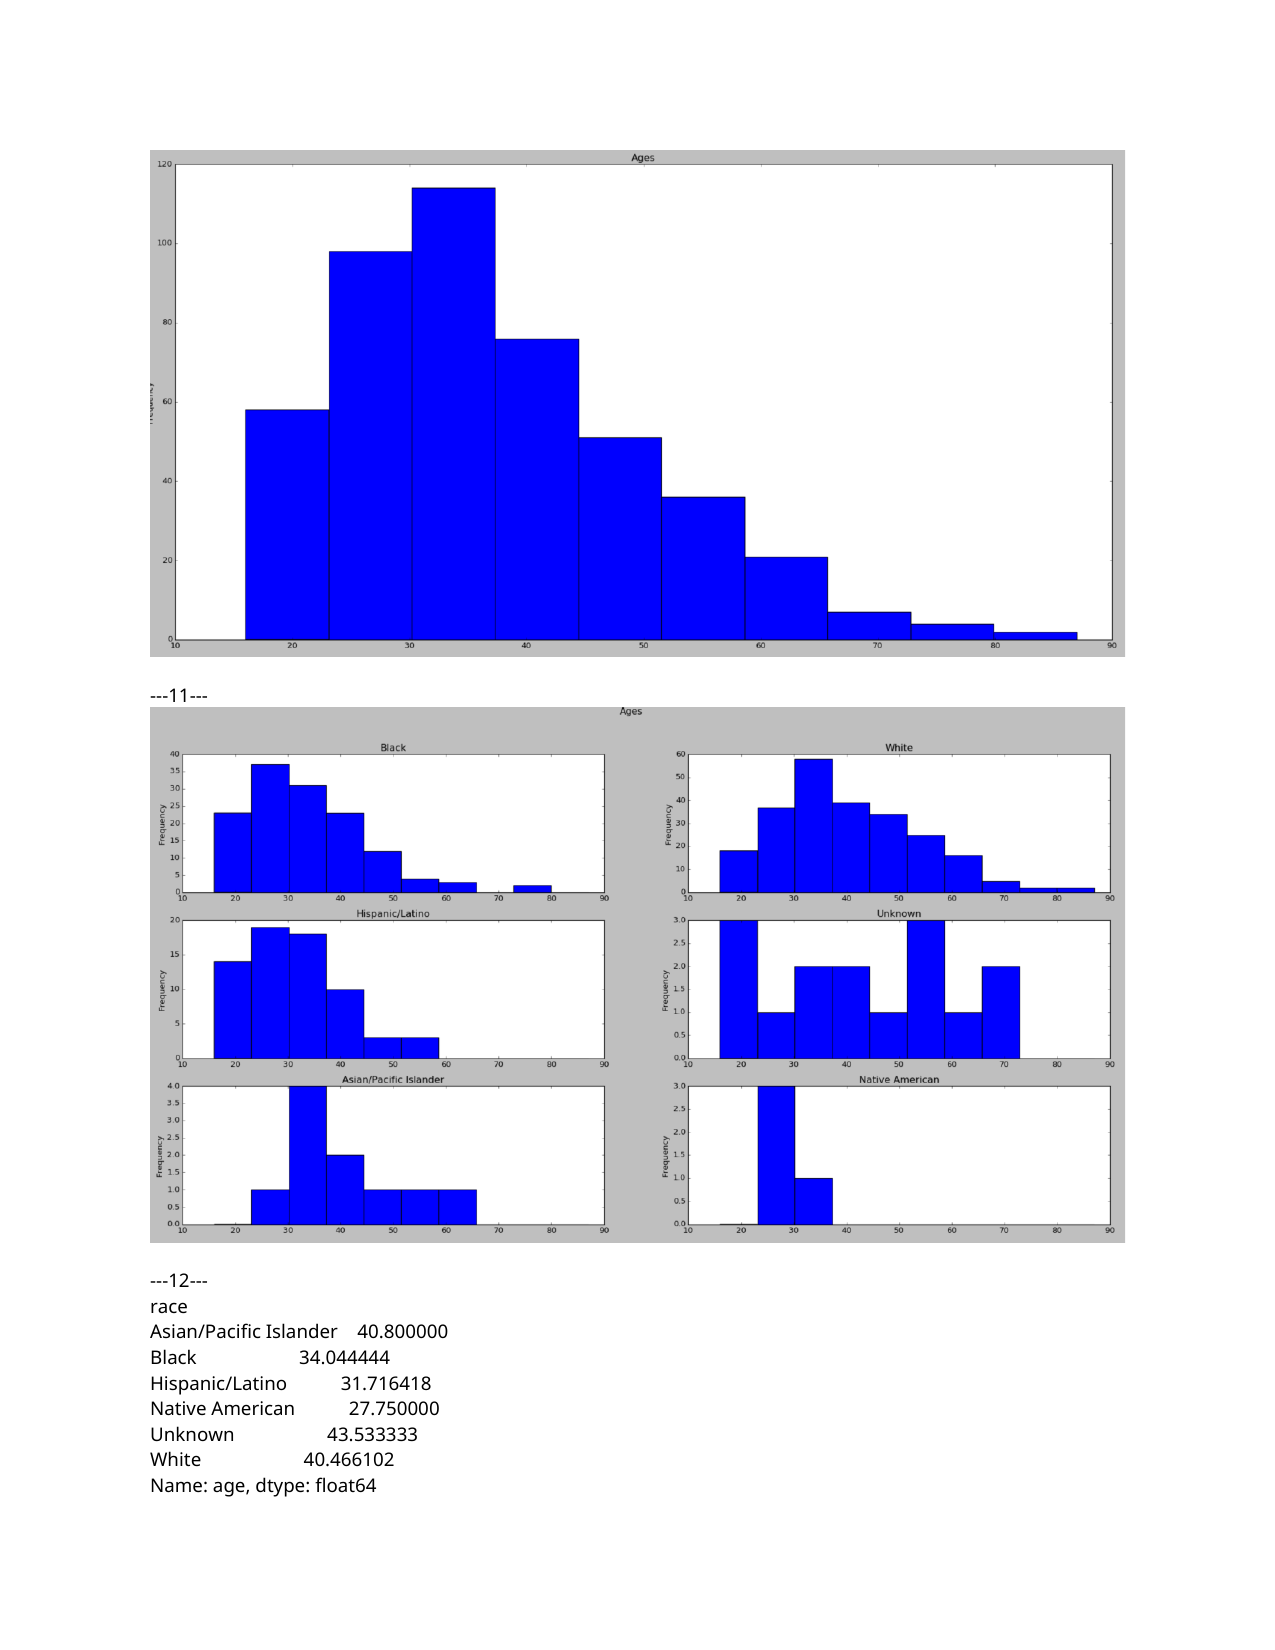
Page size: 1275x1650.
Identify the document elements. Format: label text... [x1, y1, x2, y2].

text Black 34.044444 [150, 1344, 1125, 1370]
text Name: age, dtype: float64 [150, 1472, 1125, 1497]
text White 40.466102 [150, 1446, 1125, 1472]
text Native American 27.750000 [150, 1395, 1125, 1421]
text ---11--- [150, 682, 1125, 707]
picture [150, 150, 1125, 657]
text Unknown 43.533333 [150, 1421, 1125, 1446]
text Hispanic/Latino 31.716418 [150, 1370, 1125, 1395]
text ---12--- [150, 1268, 1125, 1293]
text Asian/Pacific Islander 40.800000 [150, 1319, 1125, 1344]
text race [150, 1293, 1125, 1319]
picture [150, 707, 1125, 1243]
